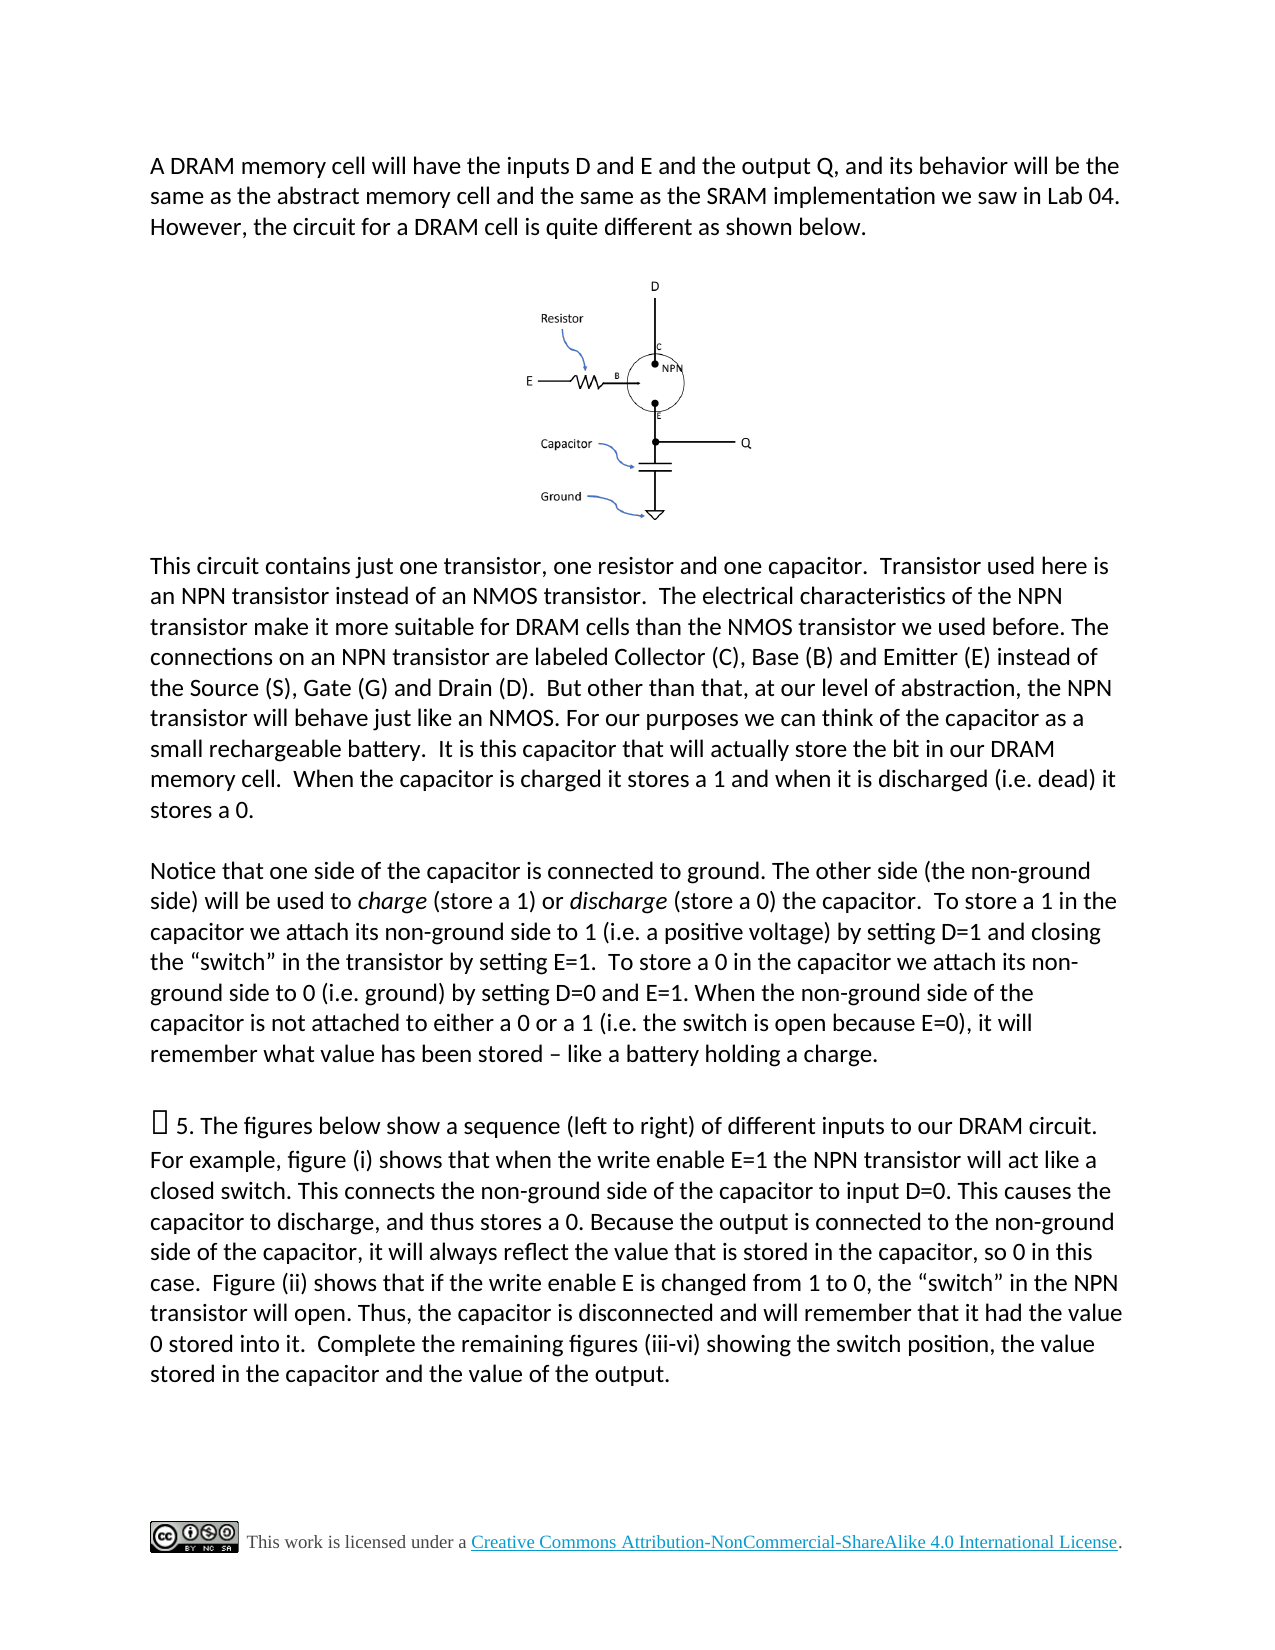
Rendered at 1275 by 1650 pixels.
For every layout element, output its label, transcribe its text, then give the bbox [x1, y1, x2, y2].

text A DRAM memory cell will have the inputs D and E and the output Q, and its behavior will be the same as the abstract memory cell and the same as the SRAM implementation we saw in Lab 04. However, the circuit for a DRAM cell is quite different as shown below. [150, 150, 1125, 242]
text This circuit contains just one transistor, one resistor and one capacitor. Transistor used here is an NPN transistor instead of an NMOS transistor. The electrical characteristics of the NPN transistor make it more suitable for DRAM cells than the NMOS transistor we used before. The connections on an NPN transistor are labeled Collector (C), Base (B) and Emitter (E) instead of the Source (S), Gate (G) and Drain (D). But other than that, at our level of abstraction, the NPN transistor will behave just like an NMOS. For our purposes we can think of the capacitor as a small rechargeable battery. It is this capacitor that will actually store the bit in our DRAM memory cell. When the capacitor is charged it stores a 1 and when it is discharged (i.e. dead) it stores a 0. [150, 550, 1125, 824]
picture [869, 1539, 875, 1548]
picture [575, 1539, 581, 1548]
picture [987, 1539, 993, 1548]
picture [623, 1538, 629, 1546]
picture [150, 1521, 239, 1553]
text Notice that one side of the capacitor is connected to ground. The other side (the non-ground side) will be used to charge (store a 1) or discharge (store a 0) the capacitor. To store a 1 in the capacitor we attach its non-ground side to 1 (i.e. a positive voltage) by setting D=1 and closing the “switch” in the transistor by setting E=1. To store a 0 in the capacitor we attach its non-ground side to 0 (i.e. ground) by setting D=0 and E=1. When the non-ground side of the capacitor is not attached to either a 0 or a 1 (i.e. the switch is open because E=0), it will remember what value has been stored – like a battery holding a charge. [150, 855, 1125, 1069]
picture [1060, 1536, 1064, 1546]
text 🔑 5. The figures below show a sequence (left to right) of different inputs to our DRAM circuit. For example, figure (i) shows that when the write enable E=1 the NPN transistor will act like a closed switch. This connects the non-ground side of the capacitor to input D=0. This causes the capacitor to discharge, and thus stores a 0. Because the output is connected to the non-ground side of the capacitor, it will always reflect the value that is stored in the capacitor, so 0 in this case. Figure (ii) shows that if the write enable E is changed from 1 to 0, the “switch” in the NPN transistor will open. Thus, the capacitor is disconnected and will remember that it had the value 0 stored into it. Complete the remaining figures (iii-vi) showing the switch position, the value stored in the capacitor and the value of the output. [150, 1099, 1125, 1389]
picture [599, 1539, 605, 1548]
picture [483, 1539, 489, 1548]
picture [886, 1538, 892, 1546]
picture [641, 1537, 646, 1546]
picture [764, 1539, 770, 1548]
